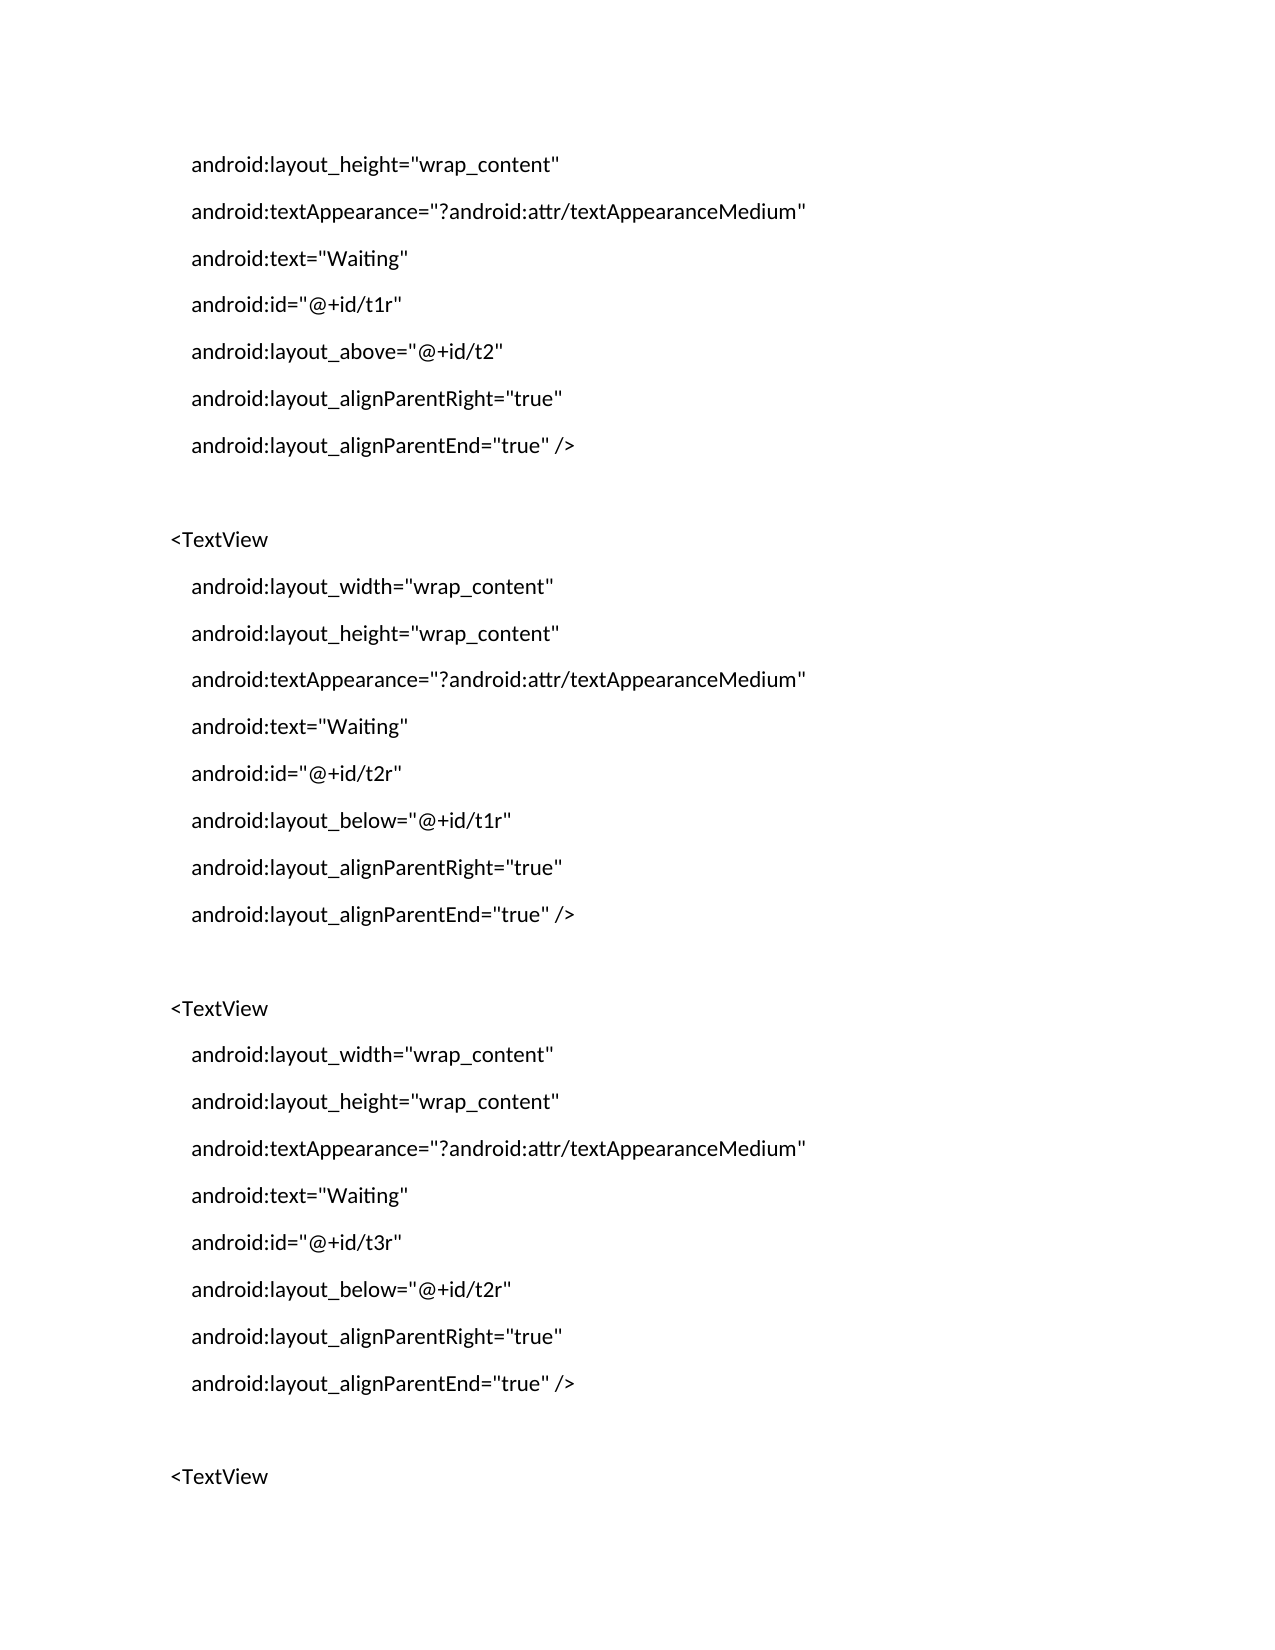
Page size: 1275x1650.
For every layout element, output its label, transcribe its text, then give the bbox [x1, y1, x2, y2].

text android:layout_alignParentEnd="true" /> [150, 900, 1125, 928]
text android:layout_height="wrap_content" [150, 150, 1125, 178]
text android:textAppearance="?android:attr/textAppearanceMedium" [150, 197, 1125, 225]
text <TextView [150, 525, 1125, 553]
text android:layout_alignParentEnd="true" /> [150, 1369, 1125, 1397]
text android:layout_height="wrap_content" [150, 619, 1125, 647]
text android:layout_below="@+id/t1r" [150, 806, 1125, 834]
text android:layout_alignParentRight="true" [150, 853, 1125, 881]
text android:id="@+id/t2r" [150, 759, 1125, 787]
text android:layout_alignParentRight="true" [150, 1322, 1125, 1350]
text android:textAppearance="?android:attr/textAppearanceMedium" [150, 1134, 1125, 1162]
text android:layout_below="@+id/t2r" [150, 1275, 1125, 1303]
text <TextView [150, 994, 1125, 1022]
text android:textAppearance="?android:attr/textAppearanceMedium" [150, 666, 1125, 694]
text android:id="@+id/t1r" [150, 291, 1125, 319]
text android:layout_alignParentEnd="true" /> [150, 431, 1125, 459]
text android:layout_height="wrap_content" [150, 1087, 1125, 1116]
text android:layout_alignParentRight="true" [150, 384, 1125, 412]
text android:text="Waiting" [150, 244, 1125, 272]
text <TextView [150, 1462, 1125, 1491]
text android:layout_width="wrap_content" [150, 1041, 1125, 1069]
text android:text="Waiting" [150, 1181, 1125, 1209]
text android:layout_above="@+id/t2" [150, 337, 1125, 366]
text android:id="@+id/t3r" [150, 1228, 1125, 1256]
text android:layout_width="wrap_content" [150, 572, 1125, 600]
text android:text="Waiting" [150, 712, 1125, 741]
